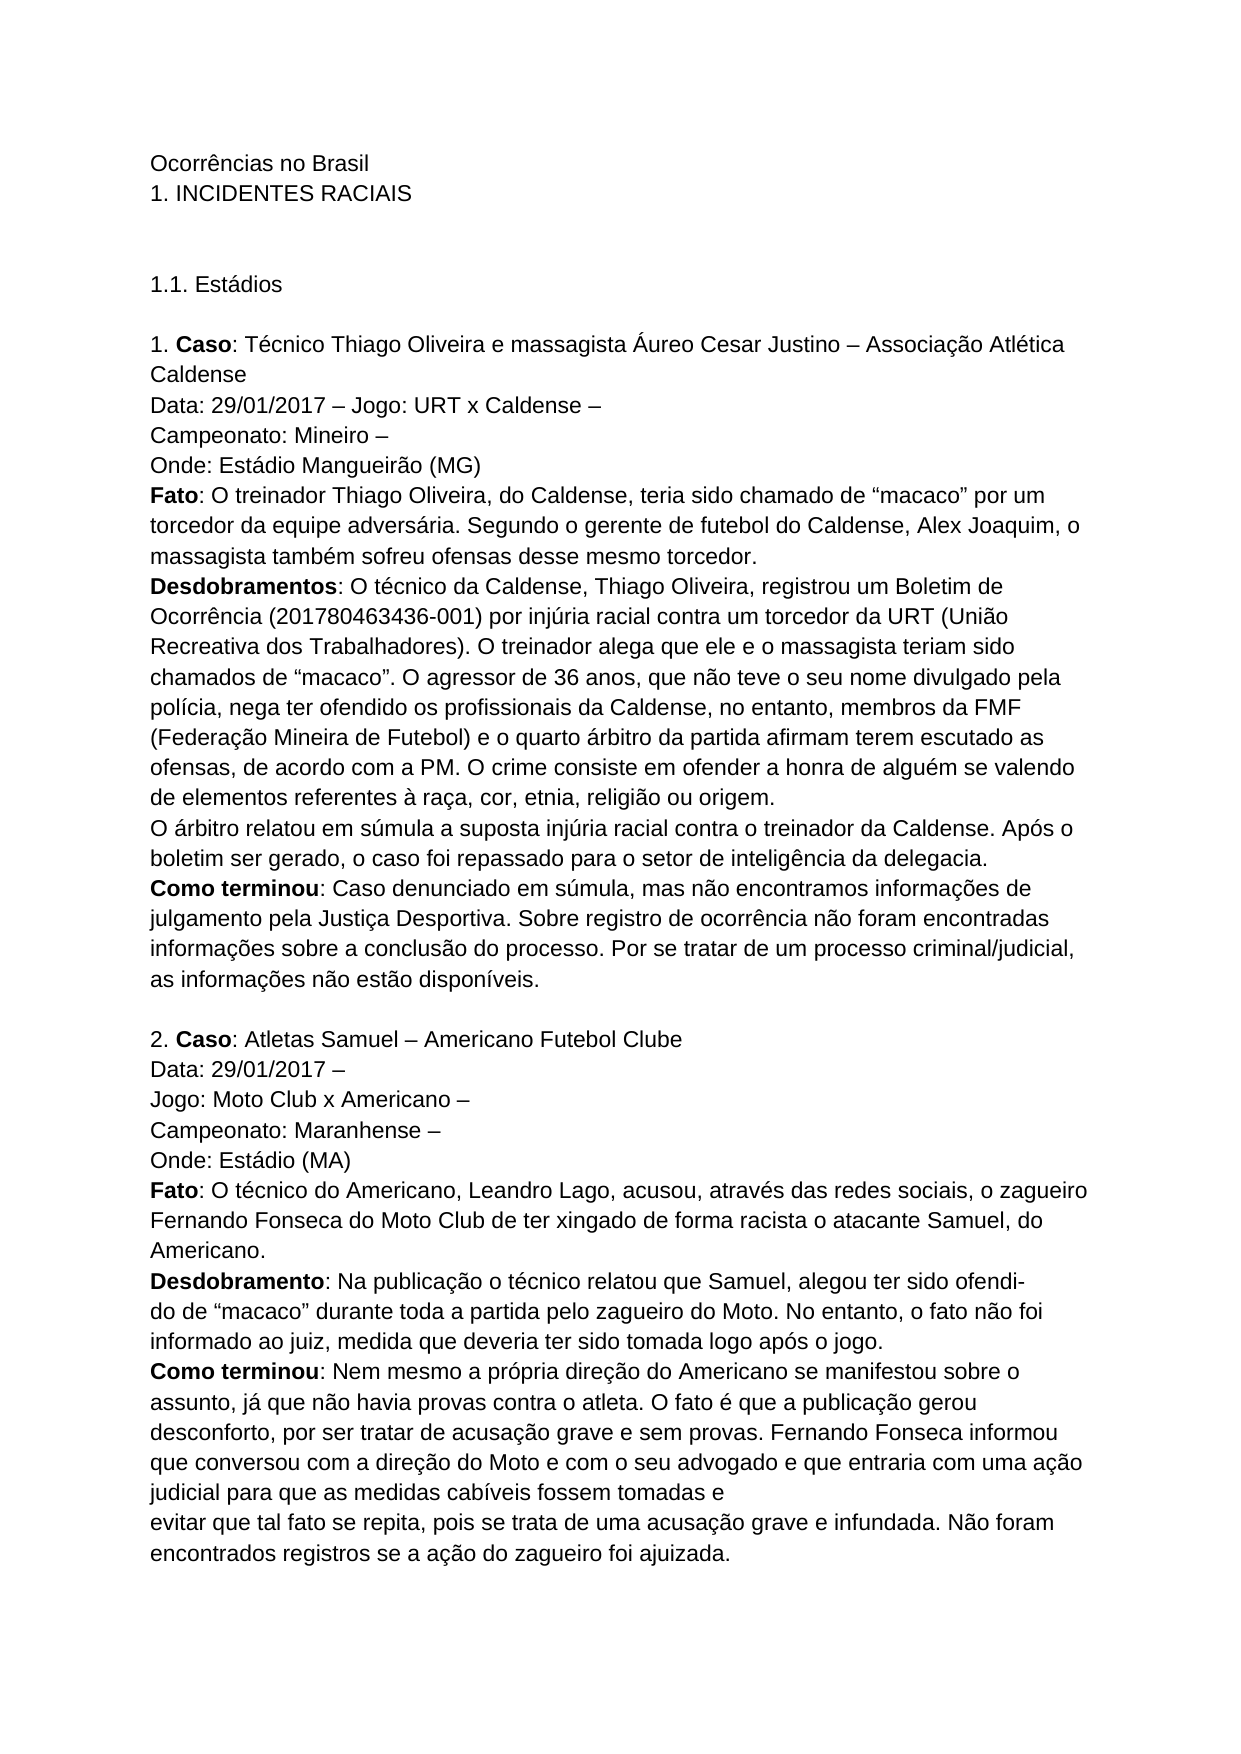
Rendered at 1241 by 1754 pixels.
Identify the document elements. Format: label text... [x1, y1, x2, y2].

text Ocorrências no Brasil [150, 150, 1090, 176]
text informado ao juiz, medida que deveria ter sido tomada logo após o jogo. [150, 1328, 1090, 1354]
text Data: 29/01/2017 – [150, 1056, 1090, 1083]
text do de “macaco” durante toda a partida pelo zagueiro do Moto. No entanto, o fato não foi [150, 1298, 1090, 1324]
text Campeonato: Maranhense – [150, 1117, 1090, 1143]
text Desdobramentos: O técnico da Caldense, Thiago Oliveira, registrou um Boletim de Ocorrência (201780463436-001) por injúria racial contra um torcedor da URT (União Recreativa dos Trabalhadores). O treinador alega que ele e o massagista teriam sido chamados de “macaco”. O agressor de 36 anos, que não teve o seu nome divulgado pela polícia, nega ter ofendido os profissionais da Caldense, no entanto, membros da FMF (Federação Mineira de Futebol) e o quarto árbitro da partida afirmam terem escutado as ofensas, de acordo com a PM. O crime consiste em ofender a honra de alguém se valendo de elementos referentes à raça, cor, etnia, religião ou origem. [150, 573, 1090, 811]
text Onde: Estádio Mangueirão (MG) [150, 452, 1090, 478]
text evitar que tal fato se repita, pois se trata de uma acusação grave e infundada. Não foram encontrados registros se a ação do zagueiro foi ajuizada. [150, 1509, 1090, 1566]
text Desdobramento: Na publicação o técnico relatou que Samuel, alegou ter sido ofendi- [150, 1268, 1090, 1294]
text Jogo: Moto Club x Americano – [150, 1086, 1090, 1113]
text Fato: O técnico do Americano, Leandro Lago, acusou, através das redes sociais, o zagueiro Fernando Fonseca do Moto Club de ter xingado de forma racista o atacante Samuel, do Americano. [150, 1177, 1090, 1264]
text 1.1. Estádios [150, 271, 1090, 297]
text Fato: O treinador Thiago Oliveira, do Caldense, teria sido chamado de “macaco” por um [150, 482, 1090, 509]
text O árbitro relatou em súmula a suposta injúria racial contra o treinador da Caldense. Após o boletim ser gerado, o caso foi repassado para o setor de inteligência da delegacia. [150, 814, 1090, 871]
text Data: 29/01/2017 – Jogo: URT x Caldense – [150, 392, 1090, 418]
text Como terminou: Caso denunciado em súmula, mas não encontramos informações de julgamento pela Justiça Desportiva. Sobre registro de ocorrência não foram encontradas informações sobre a conclusão do processo. Por se tratar de um processo criminal/judicial, as informações não estão disponíveis. [150, 875, 1090, 992]
text 1. Caso: Técnico Thiago Oliveira e massagista Áureo Cesar Justino – Associação Atlética Caldense [150, 331, 1090, 388]
text torcedor da equipe adversária. Segundo o gerente de futebol do Caldense, Alex Joaquim, o massagista também sofreu ofensas desse mesmo torcedor. [150, 512, 1090, 569]
text Campeonato: Mineiro – [150, 422, 1090, 448]
text Onde: Estádio (MA) [150, 1147, 1090, 1173]
text Como terminou: Nem mesmo a própria direção do Americano se manifestou sobre o assunto, já que não havia provas contra o atleta. O fato é que a publicação gerou desconforto, por ser tratar de acusação grave e sem provas. Fernando Fonseca informou que conversou com a direção do Moto e com o seu advogado e que entraria com uma ação judicial para que as medidas cabíveis fossem tomadas e [150, 1358, 1090, 1506]
text 1. INCIDENTES RACIAIS [150, 180, 1090, 207]
text 2. Caso: Atletas Samuel – Americano Futebol Clube [150, 1026, 1090, 1052]
